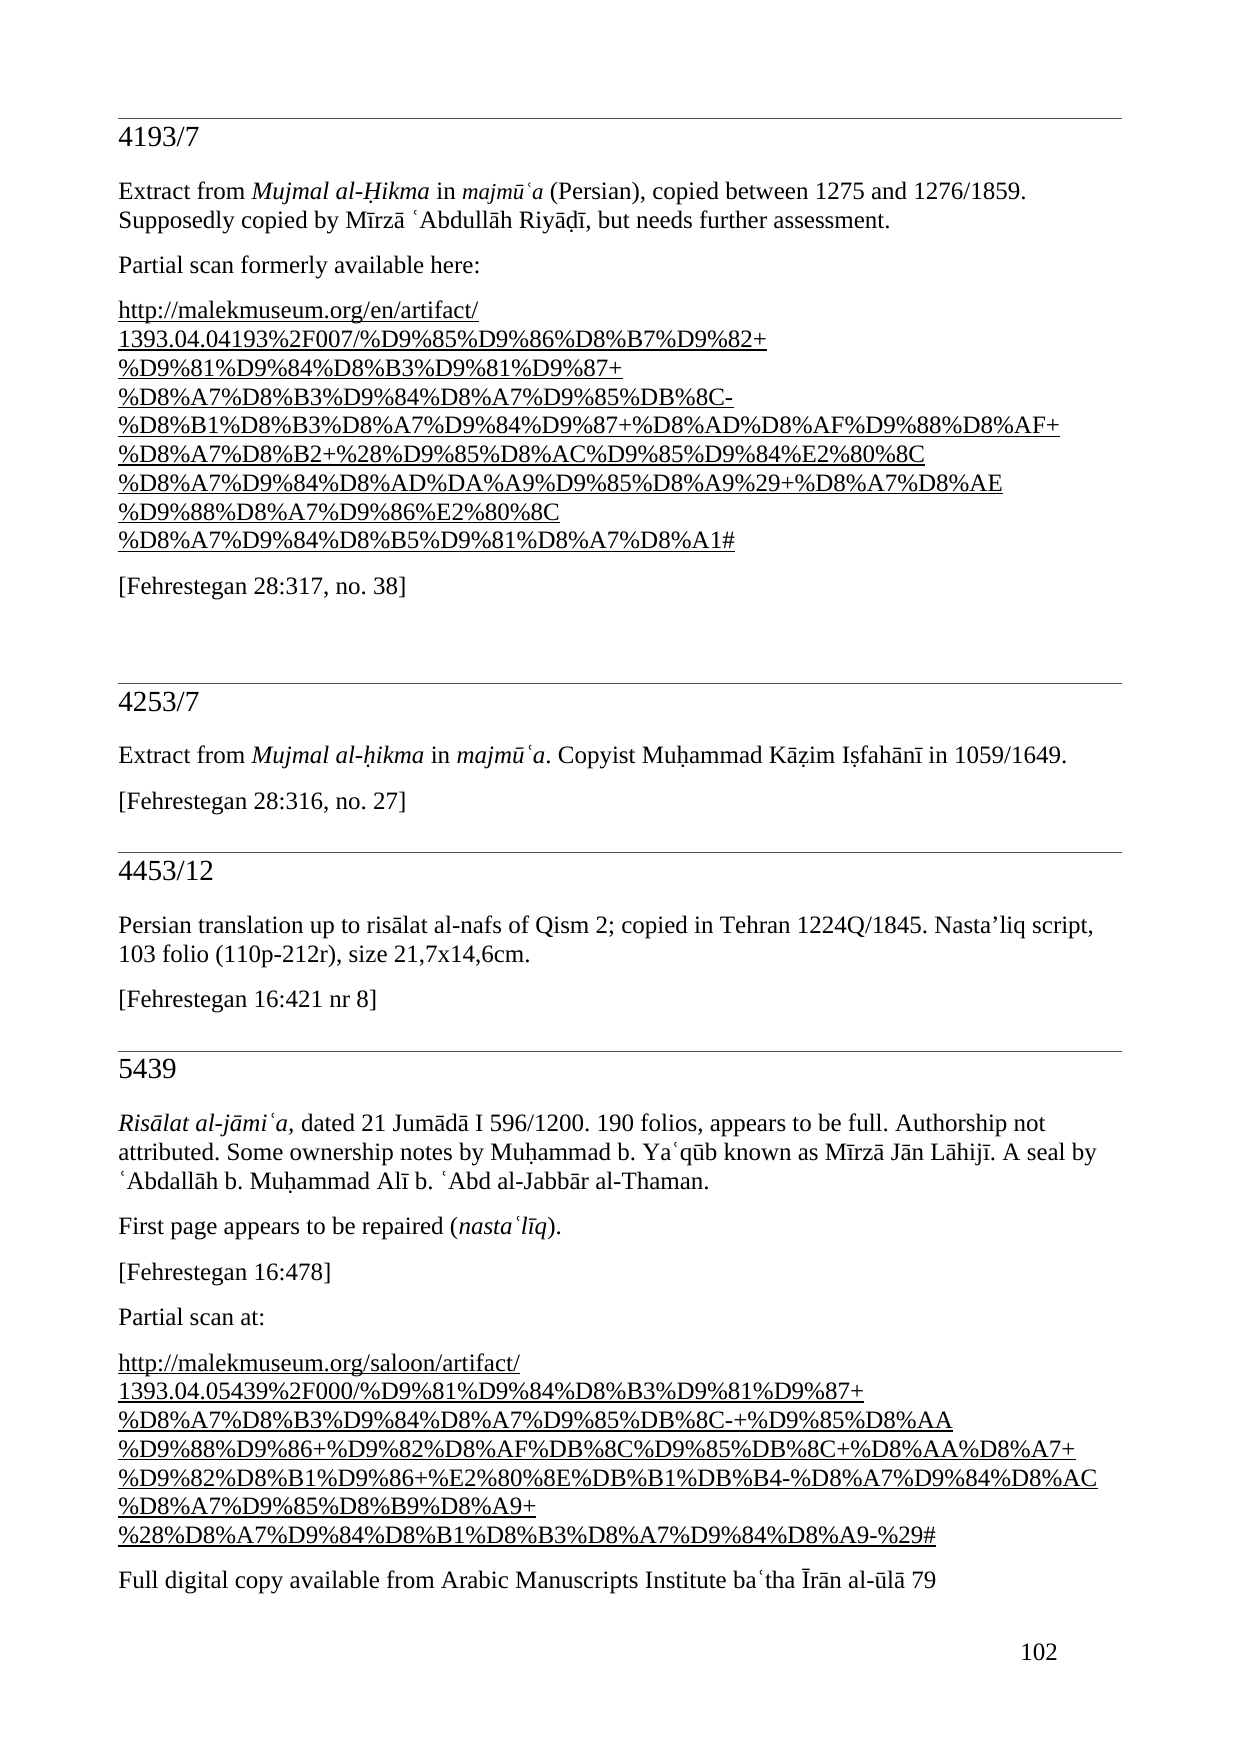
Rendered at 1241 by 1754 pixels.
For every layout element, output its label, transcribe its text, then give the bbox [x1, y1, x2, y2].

subtitle 4193/7 [118, 119, 1122, 153]
text [Fehrestegan 16:421 nr 8] [118, 984, 1122, 1013]
text http://malekmuseum.org/en/artifact/1393.04.04193%2F007/%D9%85%D9%86%D8%B7%D9%82+%D9%81%D9%84%D8%B3%D9%81%D9%87+%D8%A7%D8%B3%D9%84%D8%A7%D9%85%DB%8C-%D8%B1%D8%B3%D8%A7%D9%84%D9%87+%D8%AD%D8%AF%D9%88%D8%AF+%D8%A7%D8%B2+%28%D9%85%D8%AC%D9%85%D9%84%E2%80%8C%D8%A7%D9%84%D8%AD%DA%A9%D9%85%D8%A9%29+%D8%A7%D8%AE%D9%88%D8%A7%D9%86%E2%80%8C%D8%A7%D9%84%D8%B5%D9%81%D8%A7%D8%A1# [118, 296, 1122, 554]
text http://malekmuseum.org/saloon/artifact/1393.04.05439%2F000/%D9%81%D9%84%D8%B3%D9%81%D9%87+%D8%A7%D8%B3%D9%84%D8%A7%D9%85%DB%8C-+%D9%85%D8%AA%D9%88%D9%86+%D9%82%D8%AF%DB%8C%D9%85%DB%8C+%D8%AA%D8%A7+%D9%82%D8%B1%D9%86+%E2%80%8E%DB%B1%DB%B4-%D8%A7%D9%84%D8%AC%D8%A7%D9%85%D8%B9%D8%A9+%28%D8%A7%D9%84%D8%B1%D8%B3%D8%A7%D9%84%D8%A9-%29# [118, 1348, 1122, 1549]
subtitle 4453/12 [118, 853, 1122, 887]
text Persian translation up to risālat al-nafs of Qism 2; copied in Tehran 1224Q/1845. Nasta’liq script, 103 folio (110p-212r), size 21,7x14,6cm. [118, 910, 1122, 968]
text [Fehrestegan 28:316, no. 27] [118, 786, 1122, 815]
text Partial scan at: [118, 1302, 1122, 1331]
text Risālat al-jāmiʿa, dated 21 Jumādā I 596/1200. 190 folios, appears to be full. Authorship not attributed. Some ownership notes by Muḥammad b. Yaʿqūb known as Mīrzā Jān Lāhijī. A seal by ʿAbdallāh b. Muḥammad Alī b. ʿAbd al-Jabbār al-Thaman. [118, 1108, 1122, 1195]
text Extract from Mujmal al-Ḥikma in majmūʿa (Persian), copied between 1275 and 1276/1859. Supposedly copied by Mīrzā ʿAbdullāh Riyāḍī, but needs further assessment. [118, 176, 1122, 233]
text [Fehrestegan 28:317, no. 38] [118, 571, 1122, 600]
text [Fehrestegan 16:478] [118, 1257, 1122, 1286]
subtitle 5439 [118, 1052, 1122, 1085]
subtitle 4253/7 [118, 684, 1122, 717]
text Full digital copy available from Arabic Manuscripts Institute baʿtha Īrān al-ūlā 79 [118, 1566, 1122, 1594]
text First page appears to be repaired (nastaʿlīq). [118, 1211, 1122, 1240]
text Extract from Mujmal al-ḥikma in majmūʿa. Copyist Muḥammad Kāẓim Iṣfahānī in 1059/1649. [118, 741, 1122, 769]
text Partial scan formerly available here: [118, 250, 1122, 279]
